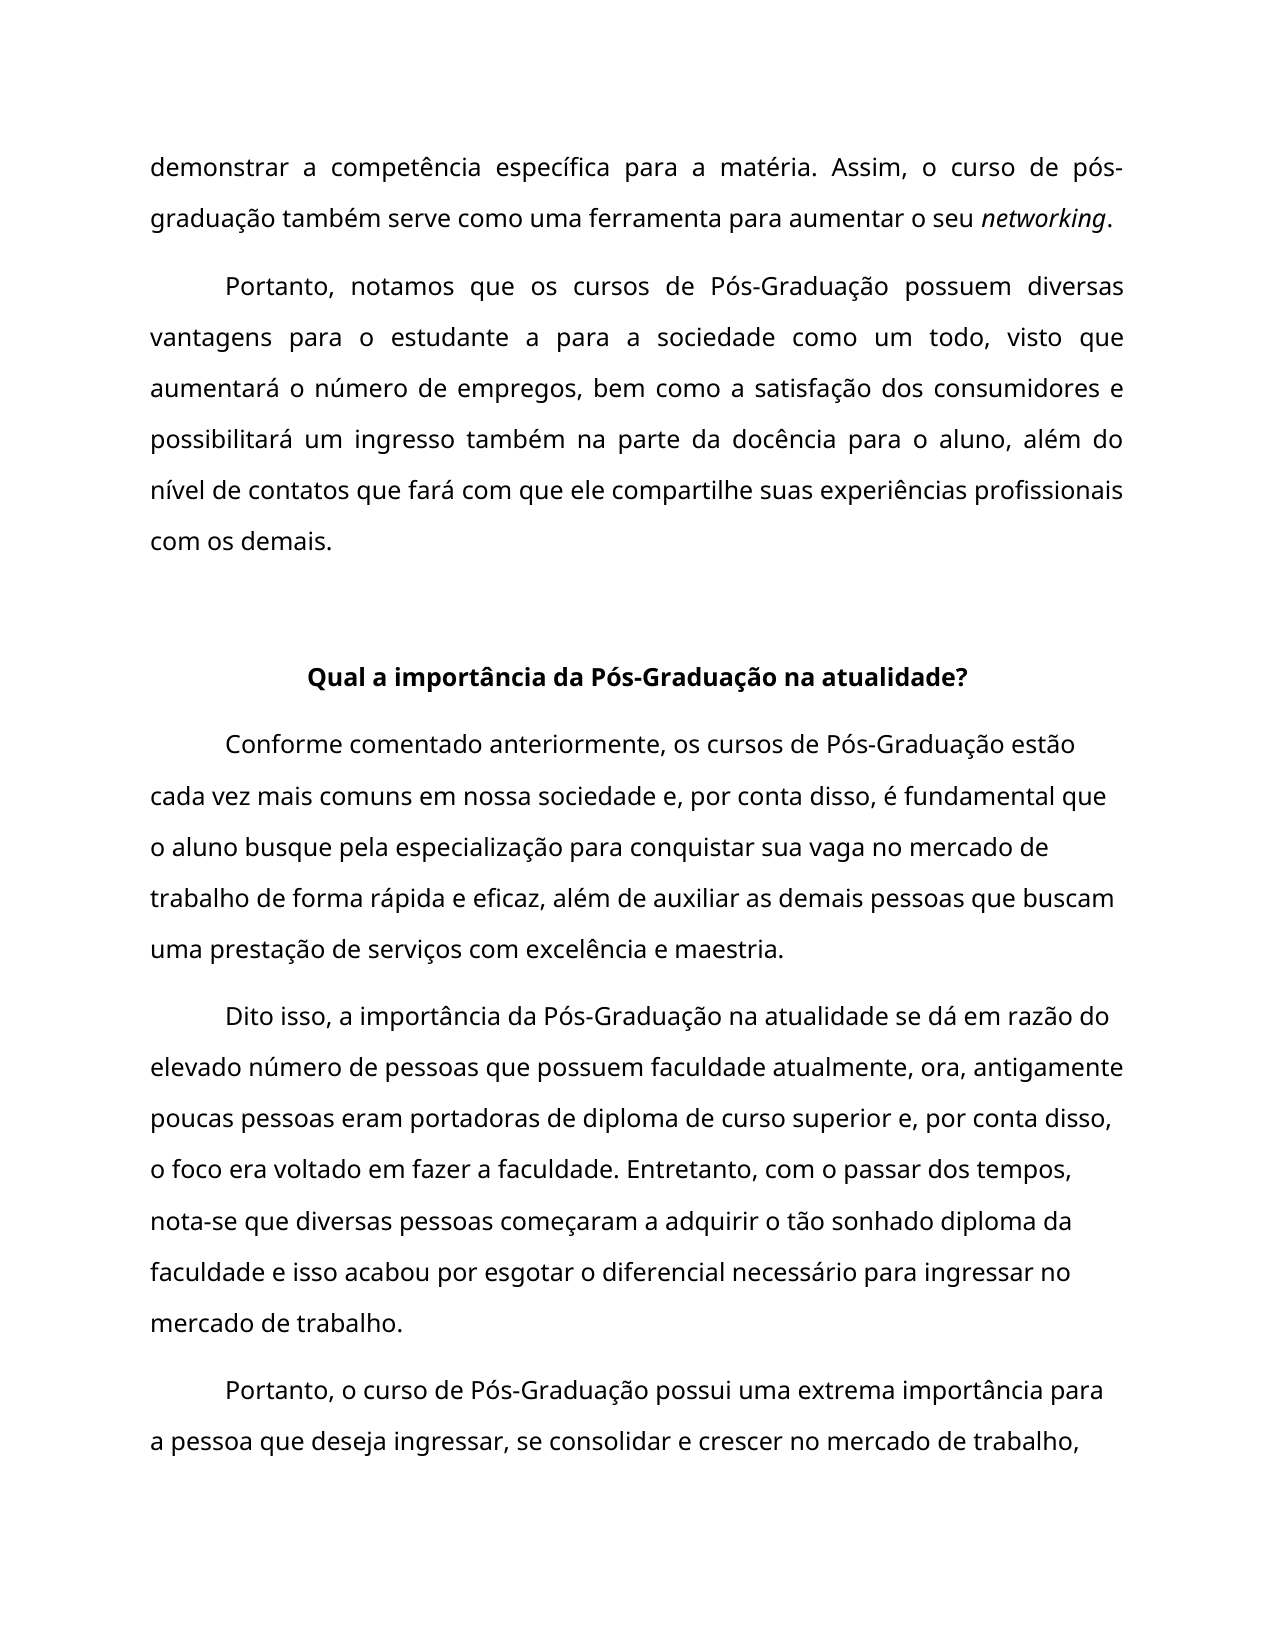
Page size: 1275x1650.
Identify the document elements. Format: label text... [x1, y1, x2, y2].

text Qual a importância da Pós-Graduação na atualidade? [150, 659, 1125, 693]
text Conforme comentado anteriormente, os cursos de Pós-Graduação estão cada vez mais comuns em nossa sociedade e, por conta disso, é fundamental que o aluno busque pela especialização para conquistar sua vaga no mercado de trabalho de forma rápida e eficaz, além de auxiliar as demais pessoas que buscam uma prestação de serviços com excelência e maestria. [150, 727, 1125, 965]
text Dito isso, a importância da Pós-Graduação na atualidade se dá em razão do elevado número de pessoas que possuem faculdade atualmente, ora, antigamente poucas pessoas eram portadoras de diploma de curso superior e, por conta disso, o foco era voltado em fazer a faculdade. Entretanto, com o passar dos tempos, nota-se que diversas pessoas começaram a adquirir o tão sonhado diploma da faculdade e isso acabou por esgotar o diferencial necessário para ingressar no mercado de trabalho. [150, 999, 1125, 1339]
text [150, 150, 1125, 235]
text Portanto, notamos que os cursos de Pós-Graduação possuem diversas vantagens para o estudante a para a sociedade como um todo, visto que aumentará o número de empregos, bem como a satisfação dos consumidores e possibilitará um ingresso também na parte da docência para o aluno, além do nível de contatos que fará com que ele compartilhe suas experiências profissionais com os demais. [150, 269, 1125, 558]
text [150, 1373, 1125, 1458]
